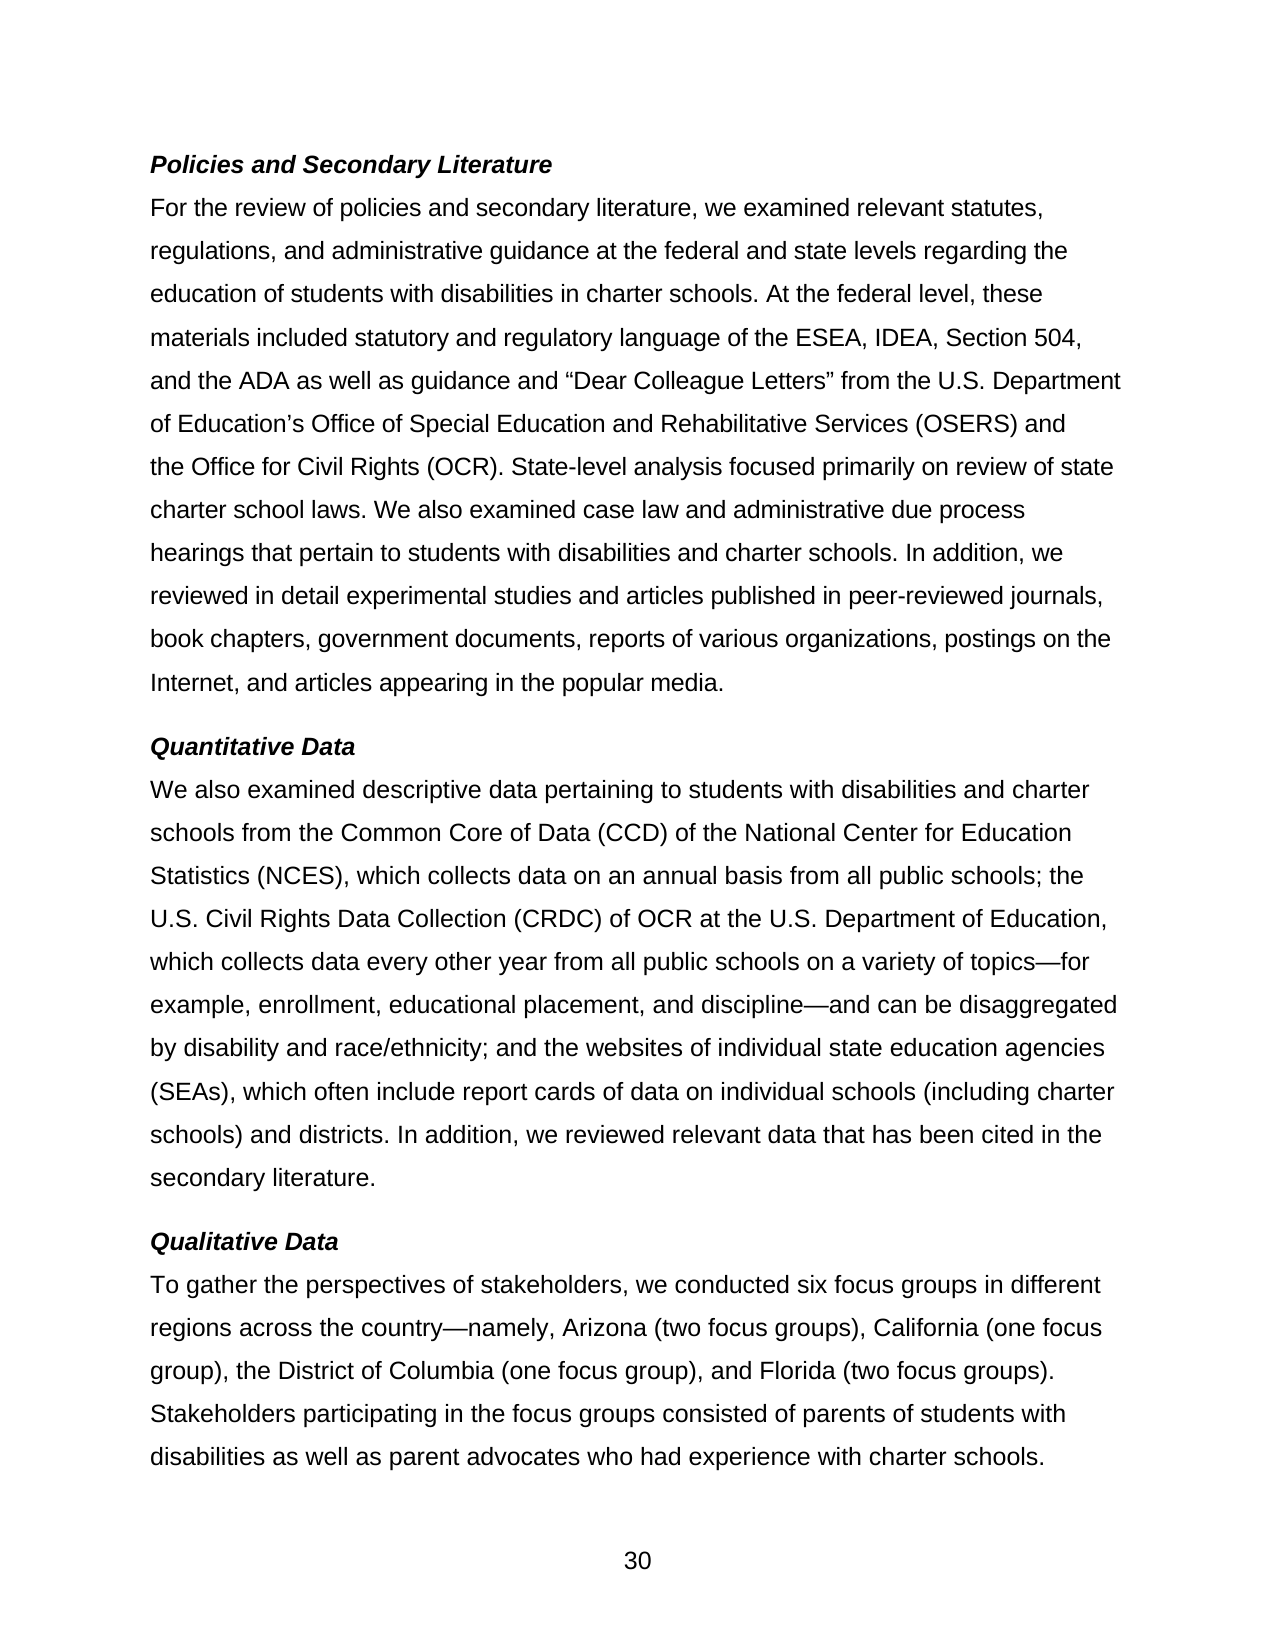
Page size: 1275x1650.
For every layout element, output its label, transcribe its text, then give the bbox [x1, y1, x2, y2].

text We also examined descriptive data pertaining to students with disabilities and charter schools from the Common Core of Data (CCD) of the National Center for Education Statistics (NCES), which collects data on an annual basis from all public schools; the U.S. Civil Rights Data Collection (CRDC) of OCR at the U.S. Department of Education, which collects data every other year from all public schools on a variety of topics—for example, enrollment, educational placement, and discipline—and can be disaggregated by disability and race/ethnicity; and the websites of individual state education agencies (SEAs), which often include report cards of data on individual schools (including charter schools) and districts. In addition, we reviewed relevant data that has been cited in the secondary literature. [150, 774, 1125, 1191]
subtitle Policies and Secondary Literature [150, 150, 1125, 179]
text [150, 1270, 1125, 1471]
text For the review of policies and secondary literature, we examined relevant statutes, regulations, and administrative guidance at the federal and state levels regarding the education of students with disabilities in charter schools. At the federal level, these materials included statutory and regulatory language of the ESEA, IDEA, Section 504, and the ADA as well as guidance and “Dear Colleague Letters” from the U.S. Department of Education’s Office of Special Education and Rehabilitative Services (OSERS) and the Office for Civil Rights (OCR). State-level analysis focused primarily on review of state charter school laws. We also examined case law and administrative due process hearings that pertain to students with disabilities and charter schools. In addition, we reviewed in detail experimental studies and articles published in peer-reviewed journals, book chapters, government documents, reports of various organizations, postings on the Internet, and articles appearing in the popular media. [150, 193, 1125, 696]
subtitle Quantitative Data [150, 731, 1125, 760]
subtitle Qualitative Data [150, 1227, 1125, 1255]
